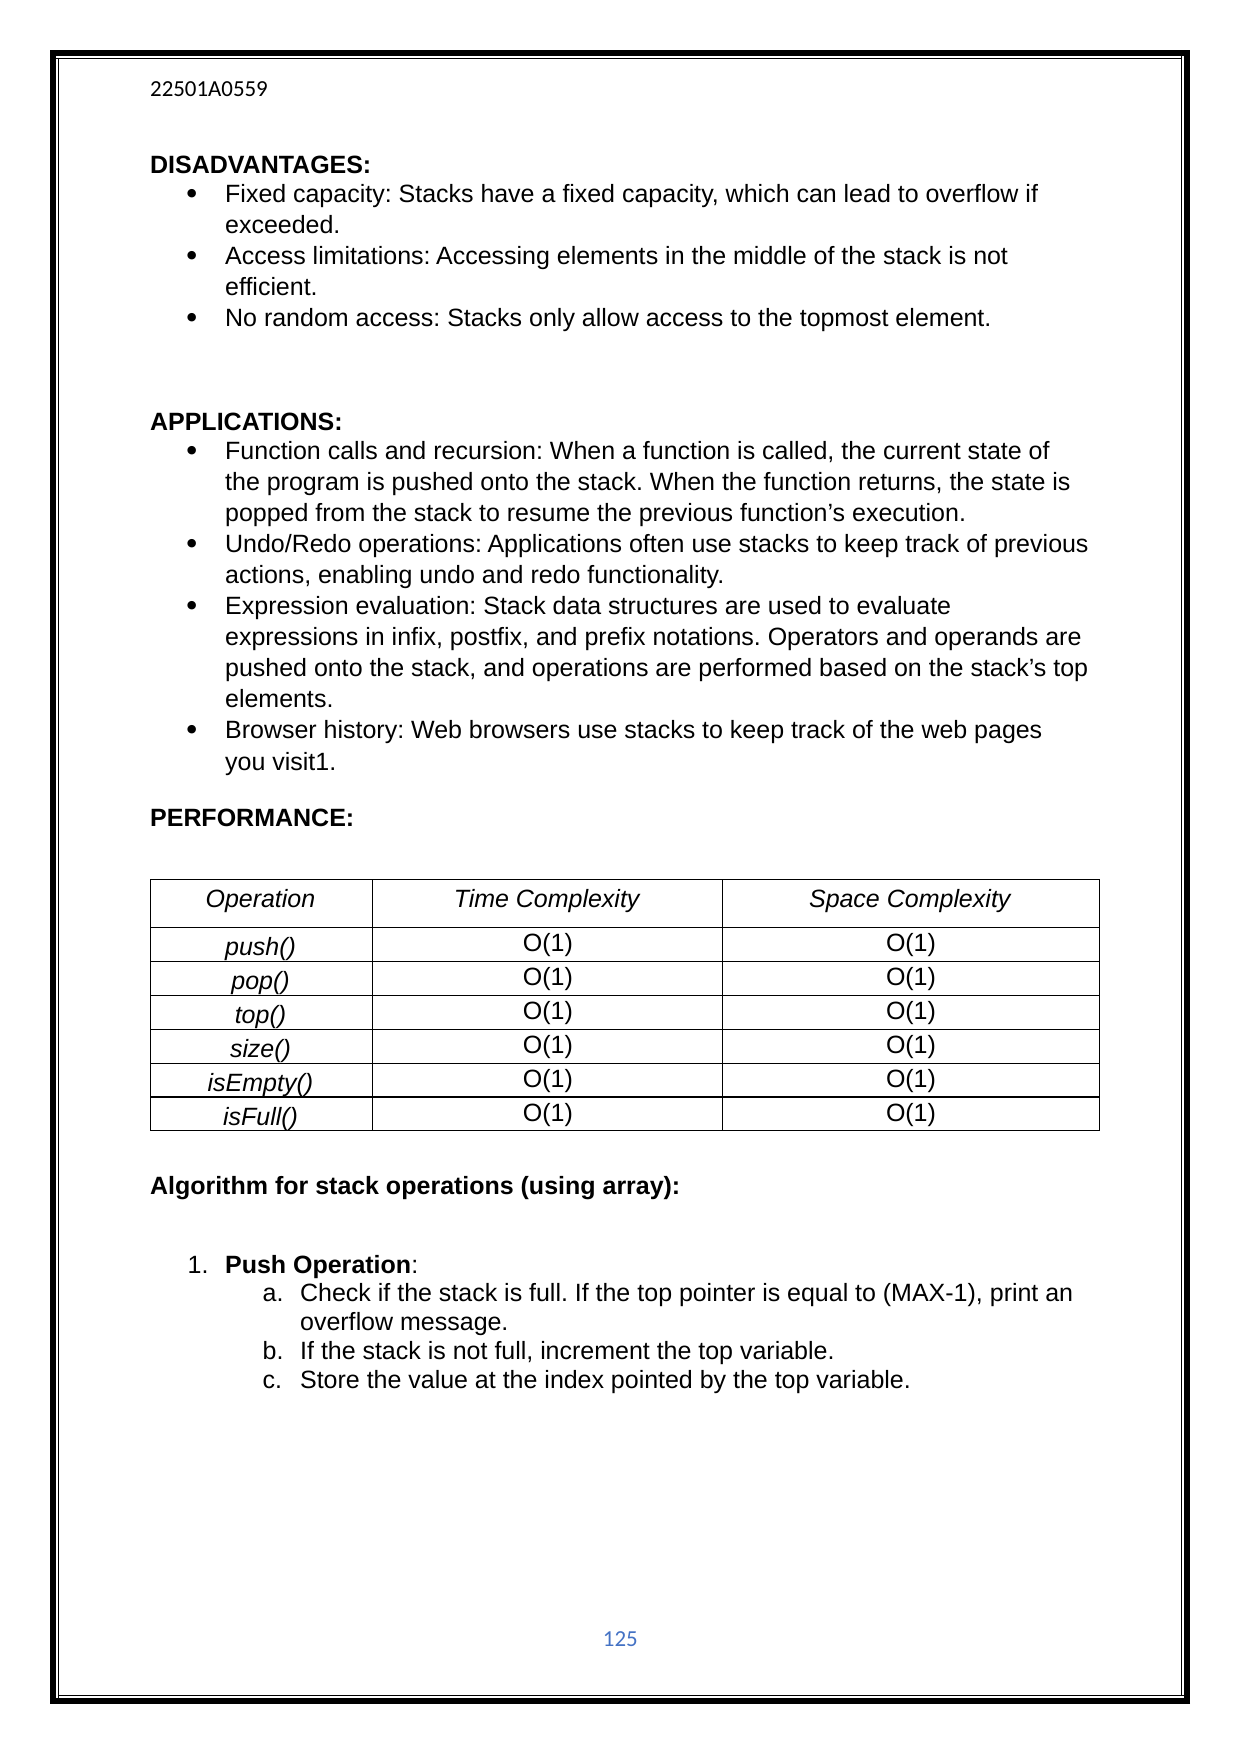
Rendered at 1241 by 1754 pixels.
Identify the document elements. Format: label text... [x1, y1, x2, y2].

table_header Time Complexity [373, 880, 722, 927]
table_cell pop() [151, 962, 372, 994]
table_cell O(1) [723, 1064, 1099, 1096]
list Access limitations: Accessing elements in the middle of the stack is not efficient. [187, 241, 1090, 301]
table_cell push() [151, 928, 372, 961]
table_cell O(1) [723, 928, 1099, 961]
table_cell O(1) [373, 1030, 722, 1062]
table_cell O(1) [373, 996, 722, 1028]
list Store the value at the index pointed by the top variable. [262, 1364, 1090, 1393]
table_cell O(1) [723, 1098, 1099, 1130]
subtitle APPLICATIONS: [150, 407, 1090, 436]
subtitle DISADVANTAGES: [150, 150, 1090, 179]
table_cell O(1) [373, 1064, 722, 1096]
list Undo/Redo operations: Applications often use stacks to keep track of previous actions, enabling undo and redo functionality. [187, 529, 1090, 589]
table_cell O(1) [723, 1030, 1099, 1062]
table_cell size() [151, 1030, 372, 1062]
table_header Operation [151, 880, 372, 927]
table_cell O(1) [373, 928, 722, 961]
table_cell O(1) [723, 996, 1099, 1028]
table_cell O(1) [723, 962, 1099, 994]
table_cell isFull() [151, 1098, 372, 1130]
list No random access: Stacks only allow access to the topmost element. [187, 303, 1090, 332]
table_cell O(1) [373, 962, 722, 994]
list Function calls and recursion: When a function is called, the current state of the program is pushed onto the stack. When the function returns, the state is popped from the stack to resume the previous function’s execution. [187, 436, 1090, 527]
table_cell O(1) [373, 1098, 722, 1130]
subtitle Algorithm for stack operations (using array): [150, 1171, 1090, 1199]
table_cell top() [151, 996, 372, 1028]
list If the stack is not full, increment the top variable. [262, 1336, 1090, 1364]
list Expression evaluation: Stack data structures are used to evaluate expressions in infix, postfix, and prefix notations. Operators and operands are pushed onto the stack, and operations are performed based on the stack’s top elements. [187, 591, 1090, 713]
subtitle PERFORMANCE: [150, 803, 1090, 831]
list Push Operation: [187, 1249, 1090, 1278]
table_header Space Complexity [723, 880, 1099, 927]
table_cell isEmpty() [151, 1064, 372, 1096]
list Fixed capacity: Stacks have a fixed capacity, which can lead to overflow if exceeded. [187, 179, 1090, 239]
list Check if the stack is full. If the top pointer is equal to (MAX-1), print an overflow message. [262, 1278, 1090, 1336]
list Browser history: Web browsers use stacks to keep track of the web pages you visit1. [187, 715, 1090, 775]
